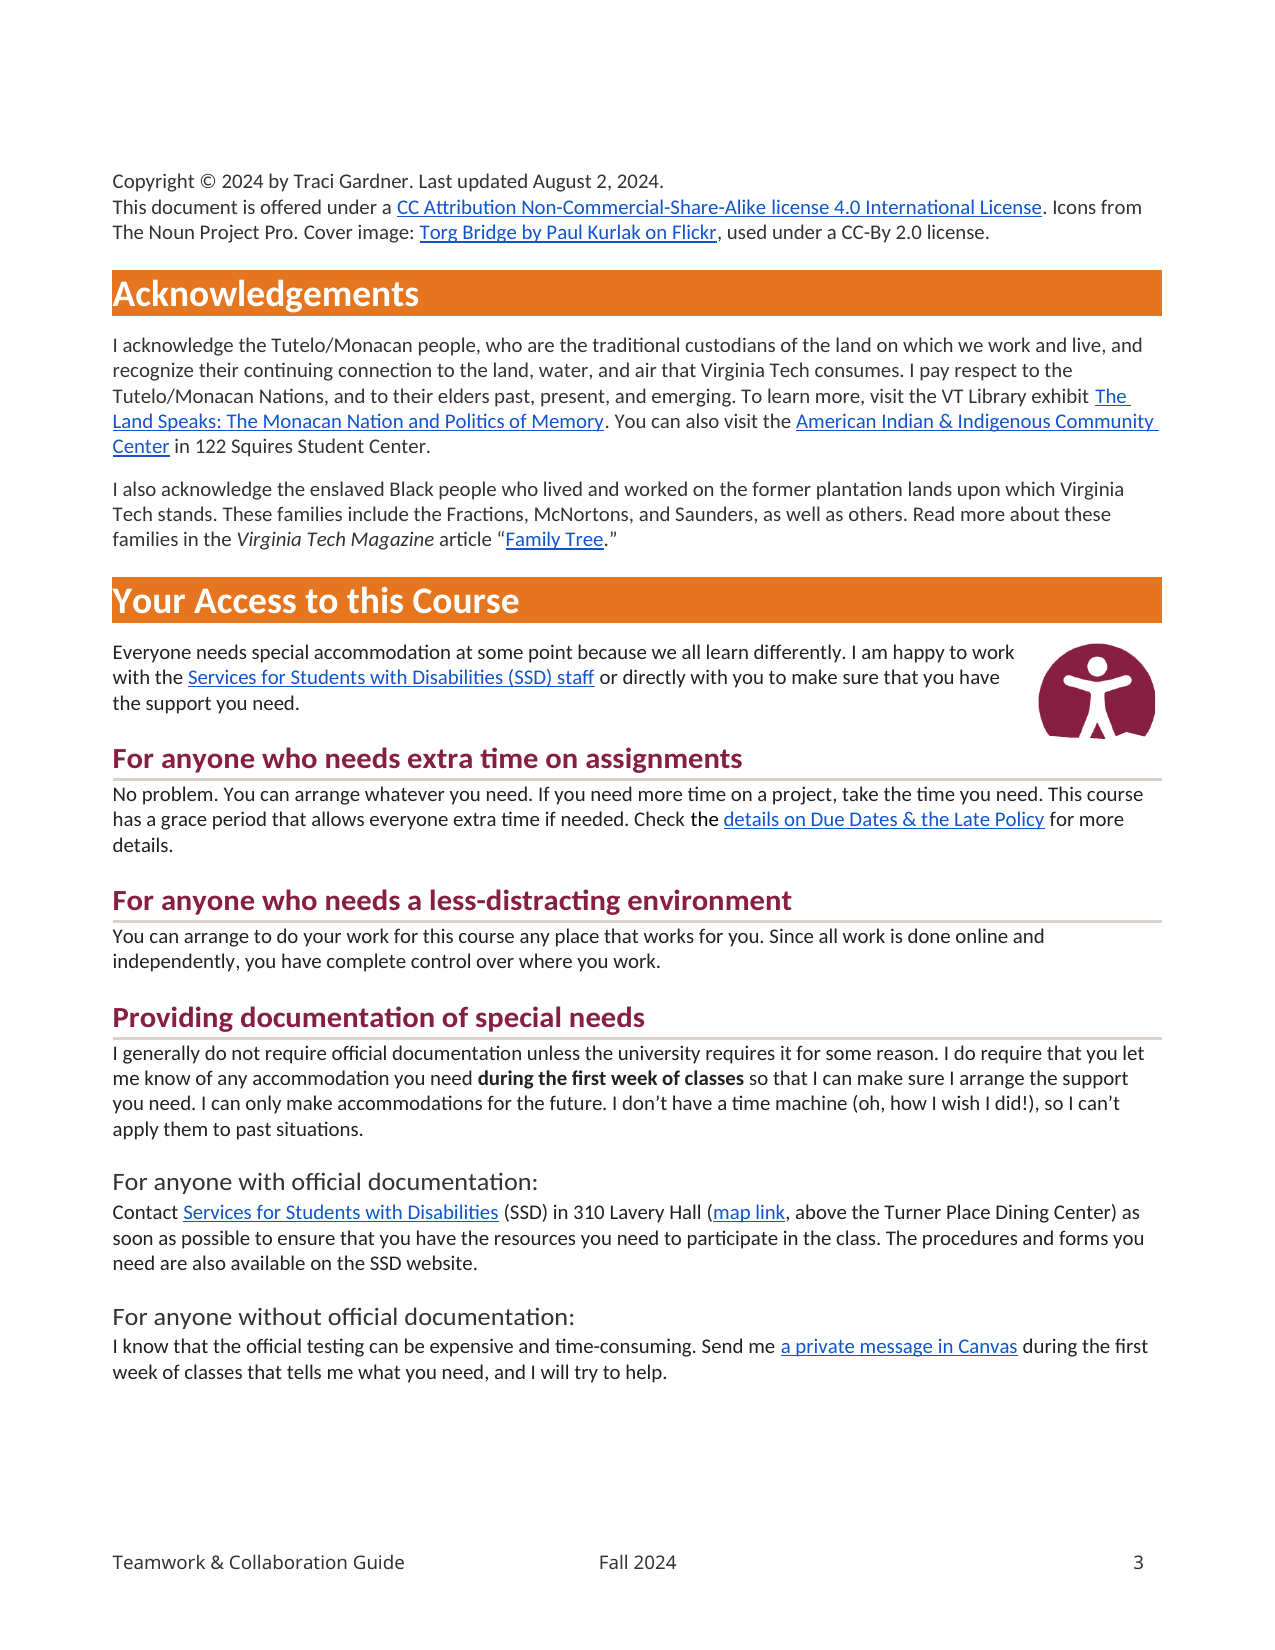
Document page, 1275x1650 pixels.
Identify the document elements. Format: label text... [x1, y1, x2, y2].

subtitle Your Access to this Course [112, 577, 1162, 623]
text No problem. You can arrange whatever you need. If you need more time on a project, take the time you need. This course has a grace period that allows everyone extra time if needed. Check the details on Due Dates & the Late Policy for more details. [112, 781, 1162, 857]
text Contact Services for Students with Disabilities (SSD) in 310 Lavery Hall (map link, above the Turner Place Dining Center) as soon as possible to ensure that you have the resources you need to participate in the class. The procedures and forms you need are also available on the SSD website. [112, 1199, 1162, 1276]
subtitle Acknowledgements [112, 270, 1162, 316]
subtitle Providing documentation of special needs [112, 999, 1162, 1040]
picture [1032, 641, 1158, 767]
text I also acknowledge the enslaved Black people who lived and worked on the former plantation lands upon which Virginia Tech stands. These families include the Fractions, McNortons, and Saunders, as well as others. Read more about these families in the Virginia Tech Magazine article “Family Tree.” [112, 476, 1162, 552]
text You can arrange to do your work for this course any place that works for you. Since all work is done online and independently, you have complete control over where you work. [112, 923, 1162, 974]
text Copyright © 2024 by Traci Gardner. Last updated August 2, 2024. [112, 169, 1162, 194]
text Everyone needs special accommodation at some point because we all learn differently. I am happy to work with the Services for Students with Disabilities (SSD) staff or directly with you to make sure that you have the support you need. [112, 639, 1162, 715]
text For anyone with official documentation: [112, 1166, 1162, 1197]
text I acknowledge the Tutelo/Monacan people, who are the traditional custodians of the land on which we work and live, and recognize their continuing connection to the land, water, and air that Virginia Tech consumes. I pay respect to the Tutelo/Monacan Nations, and to their elders past, present, and emerging. To learn more, visit the VT Library exhibit The Land Speaks: The Monacan Nation and Politics of Memory. You can also visit the American Indian & Indigenous Community Center in 122 Squires Student Center. [112, 332, 1162, 459]
text I generally do not require official documentation unless the university requires it for some reason. I do require that you let me know of any accommodation you need during the first week of classes so that I can make sure I arrange the support you need. I can only make accommodations for the future. I don’t have a time machine (oh, how I wish I did!), so I can’t apply them to past situations. [112, 1040, 1162, 1141]
subtitle For anyone who needs extra time on assignments [112, 740, 1162, 781]
text This document is offered under a CC Attribution Non-Commercial-Share-Alike license 4.0 International License. Icons from The Noun Project Pro. Cover image: Torg Bridge by Paul Kurlak on Flickr, used under a CC-By 2.0 license. [112, 194, 1162, 245]
subtitle For anyone who needs a less-distracting environment [112, 882, 1162, 923]
text I know that the official testing can be expensive and time-consuming. Send me a private message in Canvas during the first week of classes that tells me what you need, and I will try to help. [112, 1333, 1162, 1384]
text For anyone without official documentation: [112, 1301, 1162, 1331]
